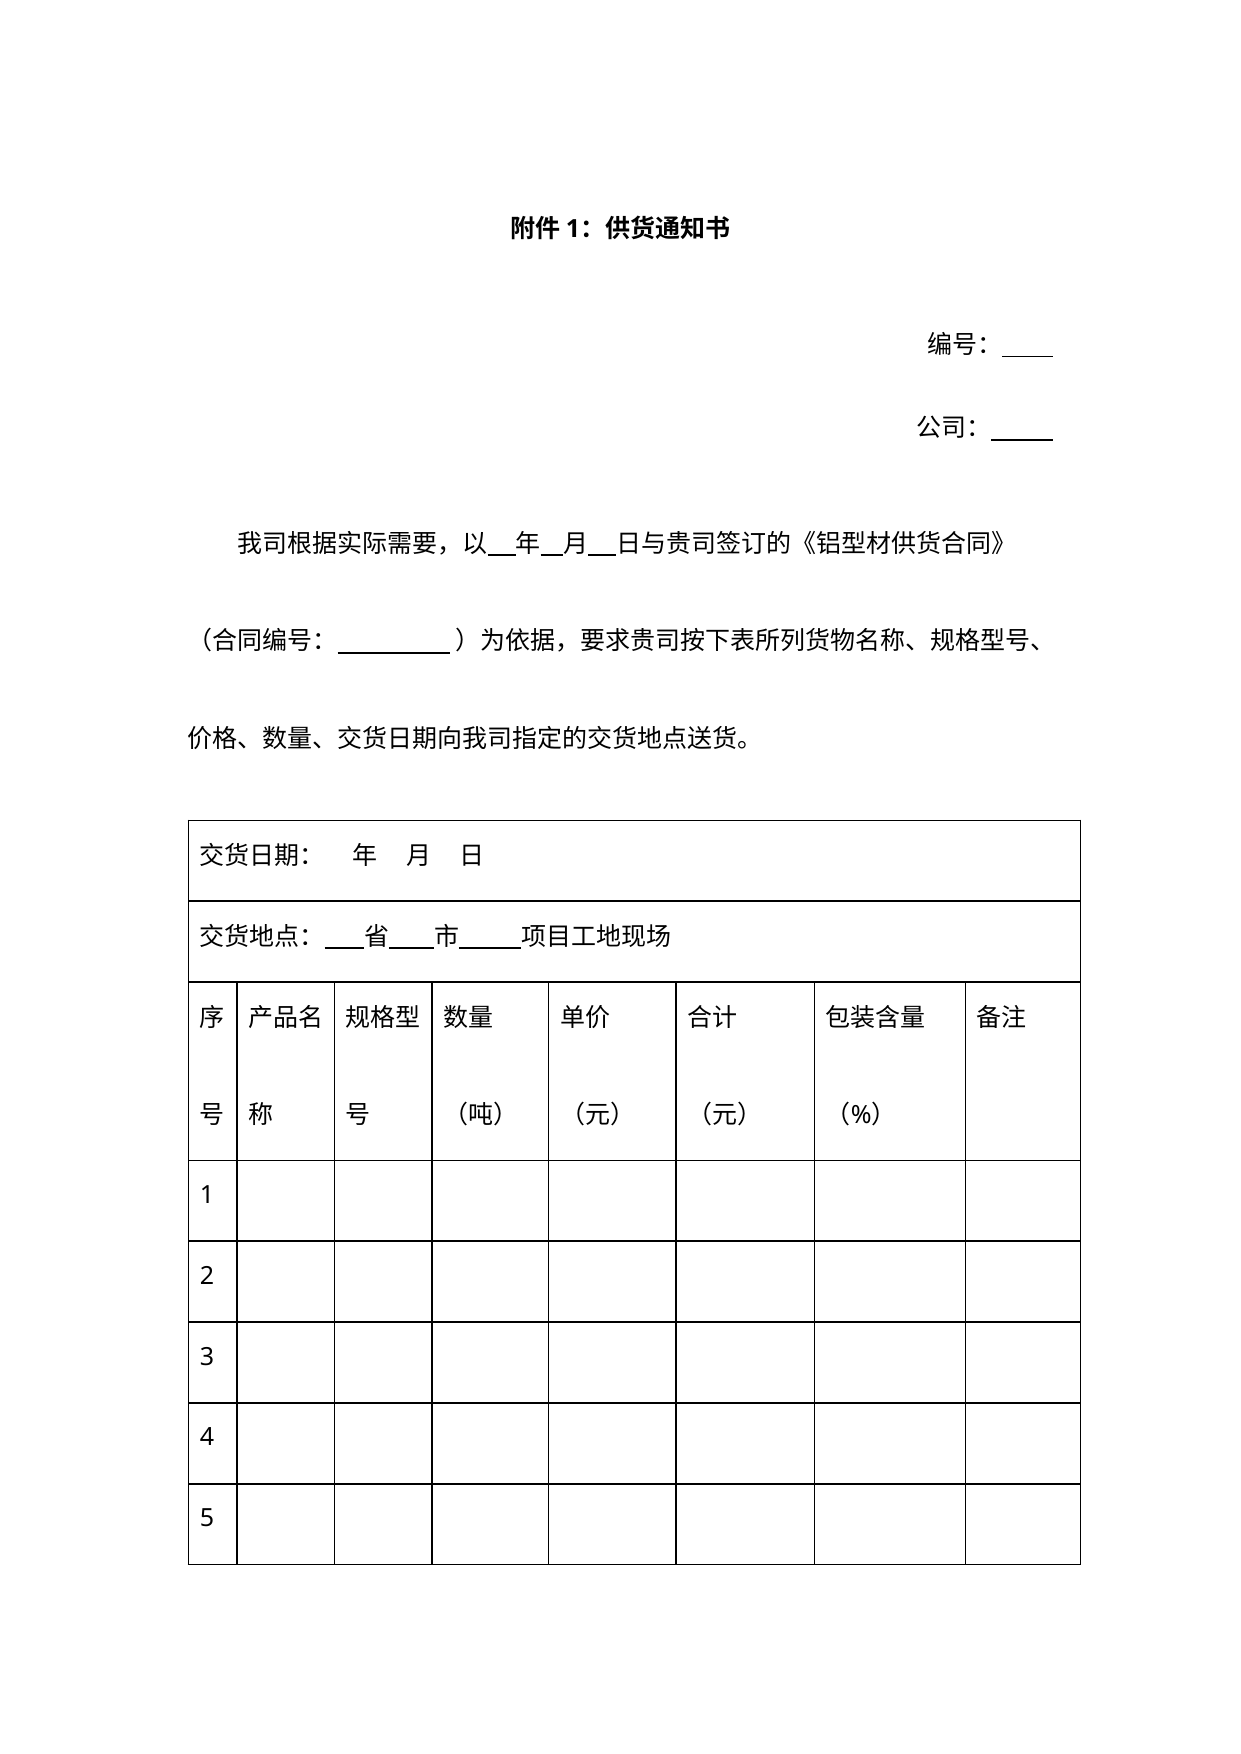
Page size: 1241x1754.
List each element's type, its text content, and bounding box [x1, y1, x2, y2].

table_cell [549, 1161, 675, 1240]
table_cell [549, 1485, 675, 1564]
table_cell [335, 1242, 431, 1321]
table_cell 规格型号 [335, 983, 431, 1159]
table_cell [966, 1404, 1080, 1483]
table_cell 产品名称 [238, 983, 334, 1159]
table_cell 序号 [189, 983, 236, 1159]
table_cell [815, 1404, 965, 1483]
table_cell [335, 1161, 431, 1240]
table_cell [335, 1485, 431, 1564]
table_cell [966, 1242, 1080, 1321]
table_cell [815, 1323, 965, 1402]
table_cell [549, 1323, 675, 1402]
table_cell [433, 1242, 548, 1321]
text 公司： [187, 393, 1053, 458]
table_cell 合计（元） [677, 983, 814, 1159]
table_cell [549, 1242, 675, 1321]
table_cell [677, 1161, 814, 1240]
table_cell [677, 1404, 814, 1483]
table_cell [815, 1161, 965, 1240]
table_cell 备注 [966, 983, 1080, 1159]
table_cell [677, 1485, 814, 1564]
table_cell 交货地点： 省 市 项目工地现场 [189, 902, 1080, 981]
table_cell [966, 1485, 1080, 1564]
table_cell [677, 1323, 814, 1402]
table_cell [815, 1242, 965, 1321]
table_cell 3 [189, 1323, 236, 1402]
table_cell [238, 1323, 334, 1402]
table_cell [549, 1404, 675, 1483]
table_cell 1 [189, 1161, 236, 1240]
table_cell 5 [189, 1485, 236, 1564]
table_cell [433, 1323, 548, 1402]
text 附件1：供货通知书 [187, 194, 1053, 259]
table_cell 包装含量（%） [815, 983, 965, 1159]
table_cell [433, 1404, 548, 1483]
table_cell 单价（元） [549, 983, 675, 1159]
table_cell [433, 1485, 548, 1564]
table_cell [335, 1323, 431, 1402]
table_cell 2 [189, 1242, 236, 1321]
table_cell [238, 1404, 334, 1483]
table_cell 数量（吨） [433, 983, 548, 1159]
table_cell [677, 1242, 814, 1321]
table_cell [335, 1404, 431, 1483]
table_header 交货日期： 年 月 日 [189, 821, 1080, 900]
table_cell [966, 1161, 1080, 1240]
table_cell [238, 1485, 334, 1564]
table_cell [966, 1323, 1080, 1402]
table_cell 4 [189, 1404, 236, 1483]
table_cell [238, 1161, 334, 1240]
table_cell [433, 1161, 548, 1240]
table_cell [238, 1242, 334, 1321]
text 我司根据实际需要，以 年 月 日与贵司签订的《铝型材供货合同》（合同编号： ）为依据，要求贵司按下表所列货物名称、规格型号、价格、数量、交货日期向我司指定的交货地点送货。 [187, 509, 1053, 769]
table_cell [815, 1485, 965, 1564]
text 编号： [187, 310, 1053, 375]
